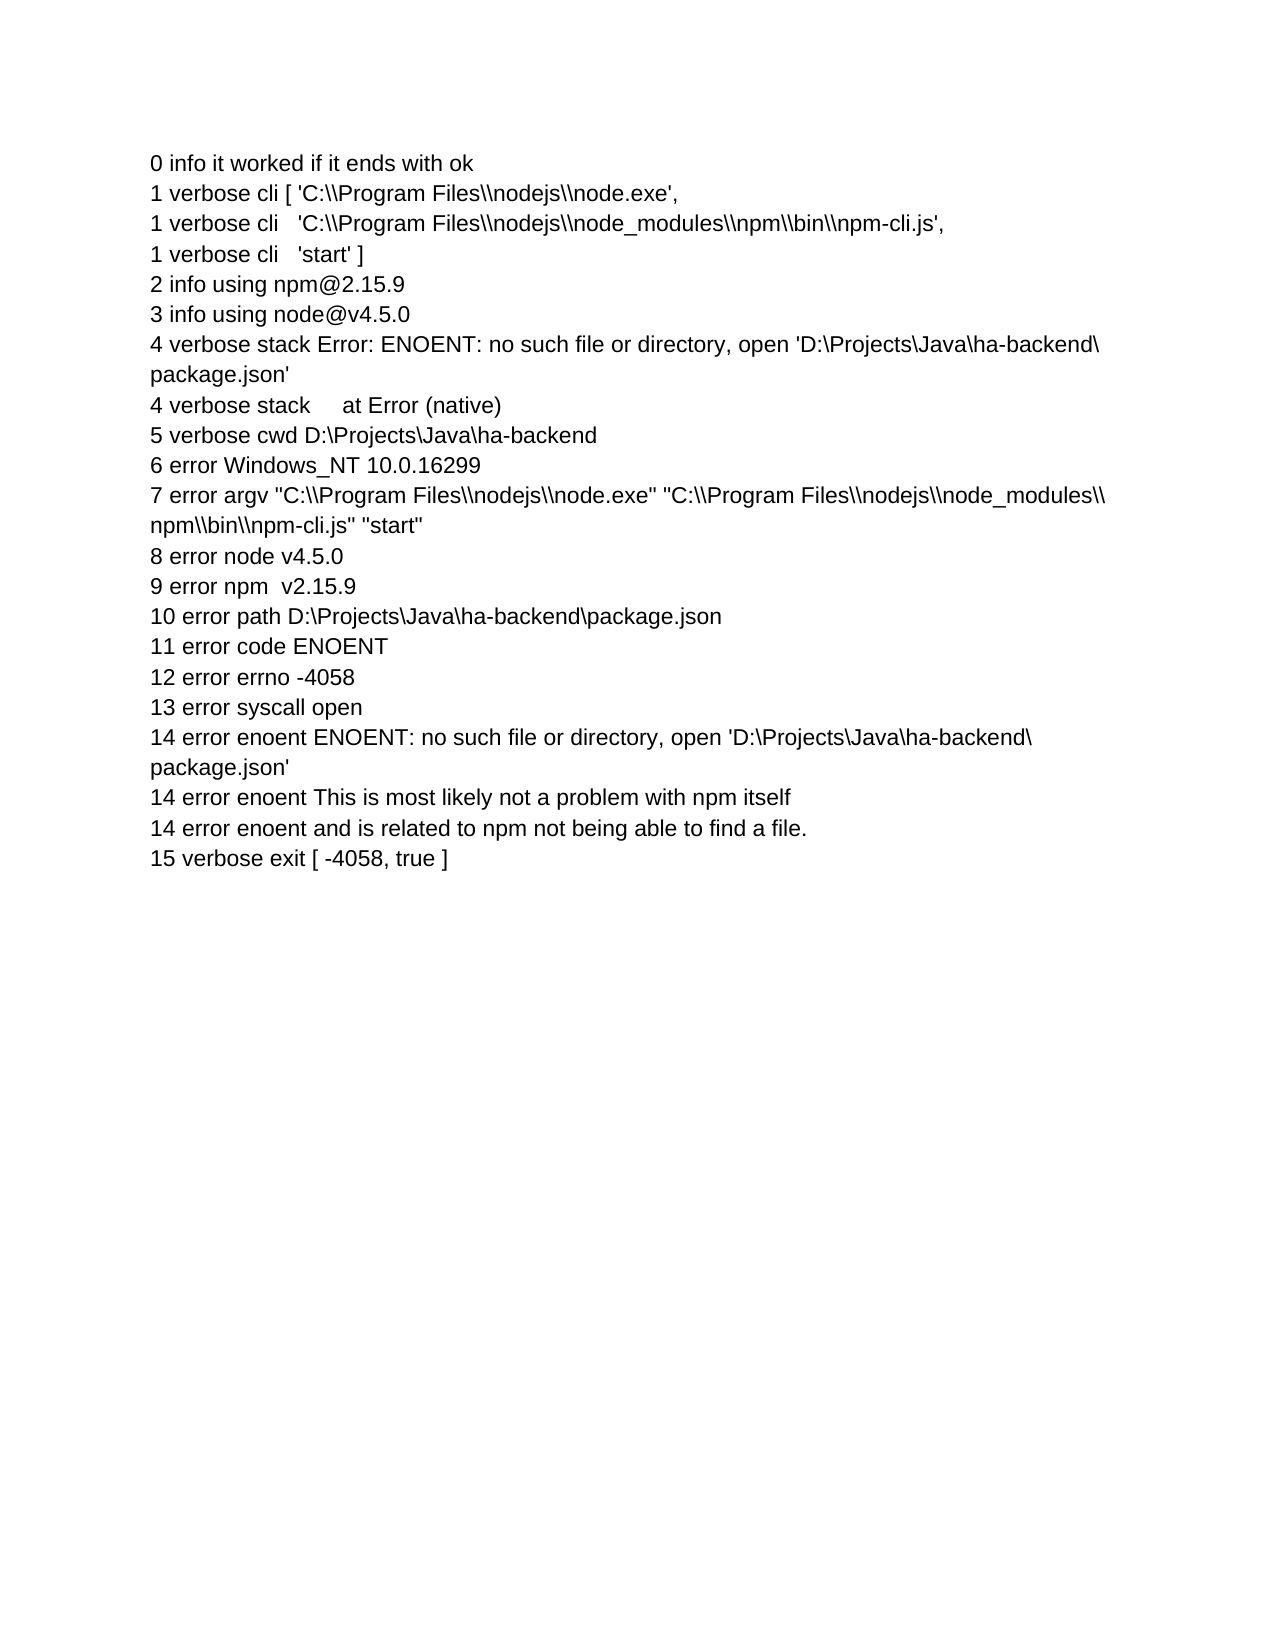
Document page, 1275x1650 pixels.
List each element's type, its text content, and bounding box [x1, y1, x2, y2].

text 8 error node v4.5.0 [150, 543, 1125, 569]
text 3 info using node@v4.5.0 [150, 301, 1125, 327]
text 1 verbose cli [ 'C:\\Program Files\\nodejs\\node.exe', [150, 180, 1125, 207]
text 14 error enoent ENOENT: no such file or directory, open 'D:\Projects\Java\ha-backend\package.json' [150, 724, 1125, 781]
text 13 error syscall open [150, 694, 1125, 720]
text 11 error code ENOENT [150, 633, 1125, 660]
text 10 error path D:\Projects\Java\ha-backend\package.json [150, 603, 1125, 629]
text 5 verbose cwd D:\Projects\Java\ha-backend [150, 422, 1125, 448]
text 9 error npm v2.15.9 [150, 573, 1125, 599]
text 14 error enoent and is related to npm not being able to find a file. [150, 814, 1125, 841]
text 4 verbose stack Error: ENOENT: no such file or directory, open 'D:\Projects\Java\ha-backend\package.json' [150, 331, 1125, 388]
text 7 error argv "C:\\Program Files\\nodejs\\node.exe" "C:\\Program Files\\nodejs\\node_modules\\npm\\bin\\npm-cli.js" "start" [150, 482, 1125, 539]
text 15 verbose exit [ -4058, true ] [150, 845, 1125, 871]
text 0 info it worked if it ends with ok [150, 150, 1125, 176]
text 1 verbose cli 'C:\\Program Files\\nodejs\\node_modules\\npm\\bin\\npm-cli.js', [150, 210, 1125, 237]
text 4 verbose stack at Error (native) [150, 392, 1125, 418]
text 6 error Windows_NT 10.0.16299 [150, 452, 1125, 478]
text 1 verbose cli 'start' ] [150, 241, 1125, 267]
text 2 info using npm@2.15.9 [150, 271, 1125, 297]
text 14 error enoent This is most likely not a problem with npm itself [150, 784, 1125, 811]
text 12 error errno -4058 [150, 663, 1125, 690]
